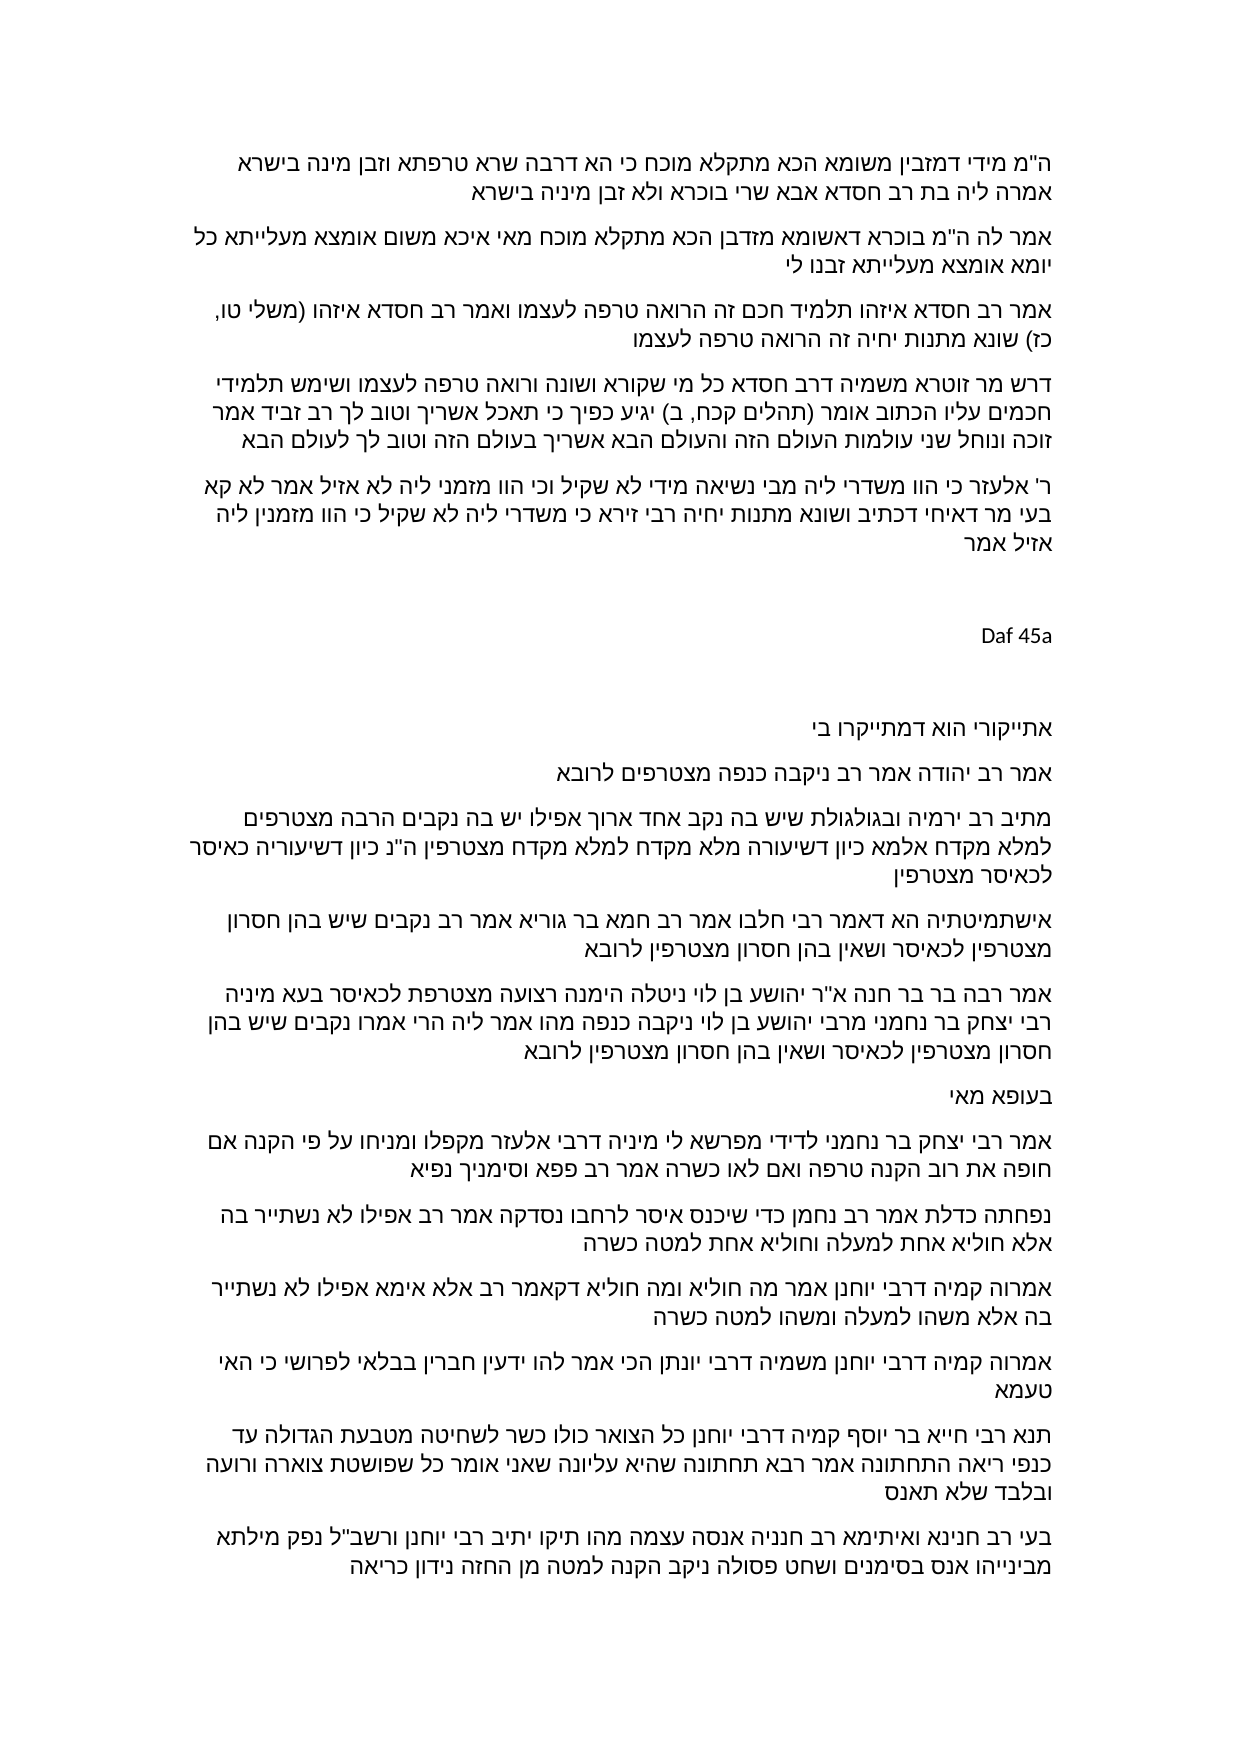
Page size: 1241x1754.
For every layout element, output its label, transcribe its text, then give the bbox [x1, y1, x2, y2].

text אמר רב חסדא איזהו תלמיד חכם זה הרואה טרפה לעצמו ואמר רב חסדא איזהו (משלי טו, כז) שונא מתנות יחיה זה הרואה טרפה לעצמו [187, 297, 1053, 352]
text אמר רבי יצחק בר נחמני לדידי מפרשא לי מיניה דרבי אלעזר מקפלו ומניחו על פי הקנה אם חופה את רוב הקנה טרפה ואם לאו כשרה אמר רב פפא וסימניך נפיא [187, 1128, 1053, 1183]
text בעי רב חנינא ואיתימא רב חנניה אנסה עצמה מהו תיקו יתיב רבי יוחנן ורשב"ל נפק מילתא מבינייהו אנס בסימנים ושחט פסולה ניקב הקנה למטה מן החזה נידון כריאה [187, 1524, 1053, 1579]
text אישתמיטתיה הא דאמר רבי חלבו אמר רב חמא בר גוריא אמר רב נקבים שיש בהן חסרון מצטרפין לכאיסר ושאין בהן חסרון מצטרפין לרובא [187, 907, 1053, 962]
text Daf 45a [187, 621, 1053, 649]
text בעופא מאי [187, 1083, 1053, 1109]
text אמר לה ה"מ בוכרא דאשומא מזדבן הכא מתקלא מוכח מאי איכא משום אומצא מעלייתא כל יומא אומצא מעלייתא זבנו לי [187, 223, 1053, 278]
text נפחתה כדלת אמר רב נחמן כדי שיכנס איסר לרחבו נסדקה אמר רב אפילו לא נשתייר בה אלא חוליא אחת למעלה וחוליא אחת למטה כשרה [187, 1202, 1053, 1256]
text ה"מ מידי דמזבין משומא הכא מתקלא מוכח כי הא דרבה שרא טרפתא וזבן מינה בישרא אמרה ליה בת רב חסדא אבא שרי בוכרא ולא זבן מיניה בישרא [187, 150, 1053, 205]
text תנא רבי חייא בר יוסף קמיה דרבי יוחנן כל הצואר כולו כשר לשחיטה מטבעת הגדולה עד כנפי ריאה התחתונה אמר רבא תחתונה שהיא עליונה שאני אומר כל שפושטת צוארה ורועה ובלבד שלא תאנס [187, 1422, 1053, 1505]
text אתייקורי הוא דמתייקרו בי [187, 715, 1053, 742]
text ר' אלעזר כי הוו משדרי ליה מבי נשיאה מידי לא שקיל וכי הוו מזמני ליה לא אזיל אמר לא קא בעי מר דאיחי דכתיב ושונא מתנות יחיה רבי זירא כי משדרי ליה לא שקיל כי הוו מזמנין ליה אזיל אמר [187, 473, 1053, 556]
text אמר רבה בר בר חנה א"ר יהושע בן לוי ניטלה הימנה רצועה מצטרפת לכאיסר בעא מיניה רבי יצחק בר נחמני מרבי יהושע בן לוי ניקבה כנפה מהו אמר ליה הרי אמרו נקבים שיש בהן חסרון מצטרפין לכאיסר ושאין בהן חסרון מצטרפין לרובא [187, 981, 1053, 1064]
text מתיב רב ירמיה ובגולגולת שיש בה נקב אחד ארוך אפילו יש בה נקבים הרבה מצטרפים למלא מקדח אלמא כיון דשיעורה מלא מקדח למלא מקדח מצטרפין ה"נ כיון דשיעוריה כאיסר לכאיסר מצטרפין [187, 805, 1053, 889]
text אמרוה קמיה דרבי יוחנן אמר מה חוליא ומה חוליא דקאמר רב אלא אימא אפילו לא נשתייר בה אלא משהו למעלה ומשהו למטה כשרה [187, 1275, 1053, 1330]
text אמר רב יהודה אמר רב ניקבה כנפה מצטרפים לרובא [187, 760, 1053, 787]
text דרש מר זוטרא משמיה דרב חסדא כל מי שקורא ושונה ורואה טרפה לעצמו ושימש תלמידי חכמים עליו הכתוב אומר (תהלים קכח, ב) יגיע כפיך כי תאכל אשריך וטוב לך רב זביד אמר זוכה ונוחל שני עולמות העולם הזה והעולם הבא אשריך בעולם הזה וטוב לך לעולם הבא [187, 371, 1053, 454]
text אמרוה קמיה דרבי יוחנן משמיה דרבי יונתן הכי אמר להו ידעין חברין בבלאי לפרושי כי האי טעמא [187, 1349, 1053, 1403]
